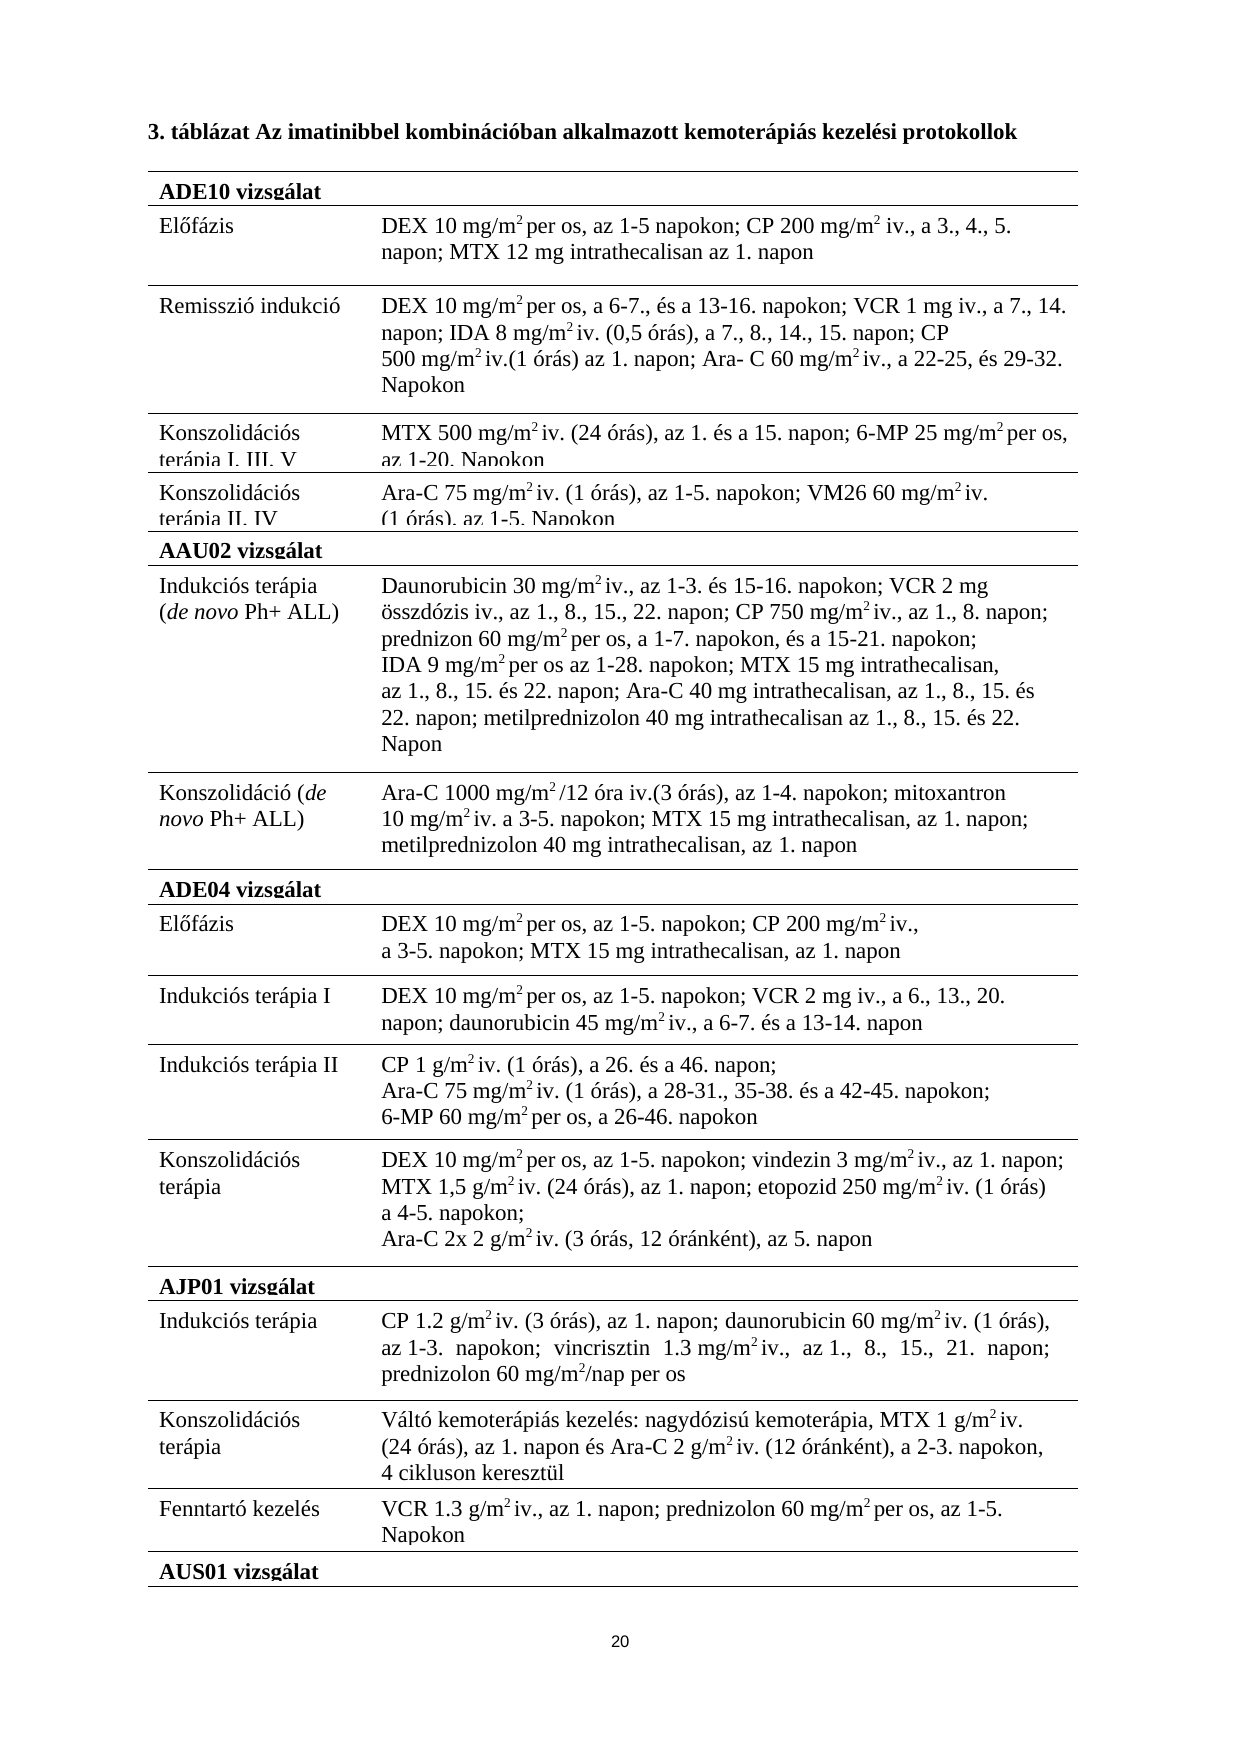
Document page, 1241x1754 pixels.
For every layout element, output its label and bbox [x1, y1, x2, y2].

table_header [136, 118, 1093, 1587]
